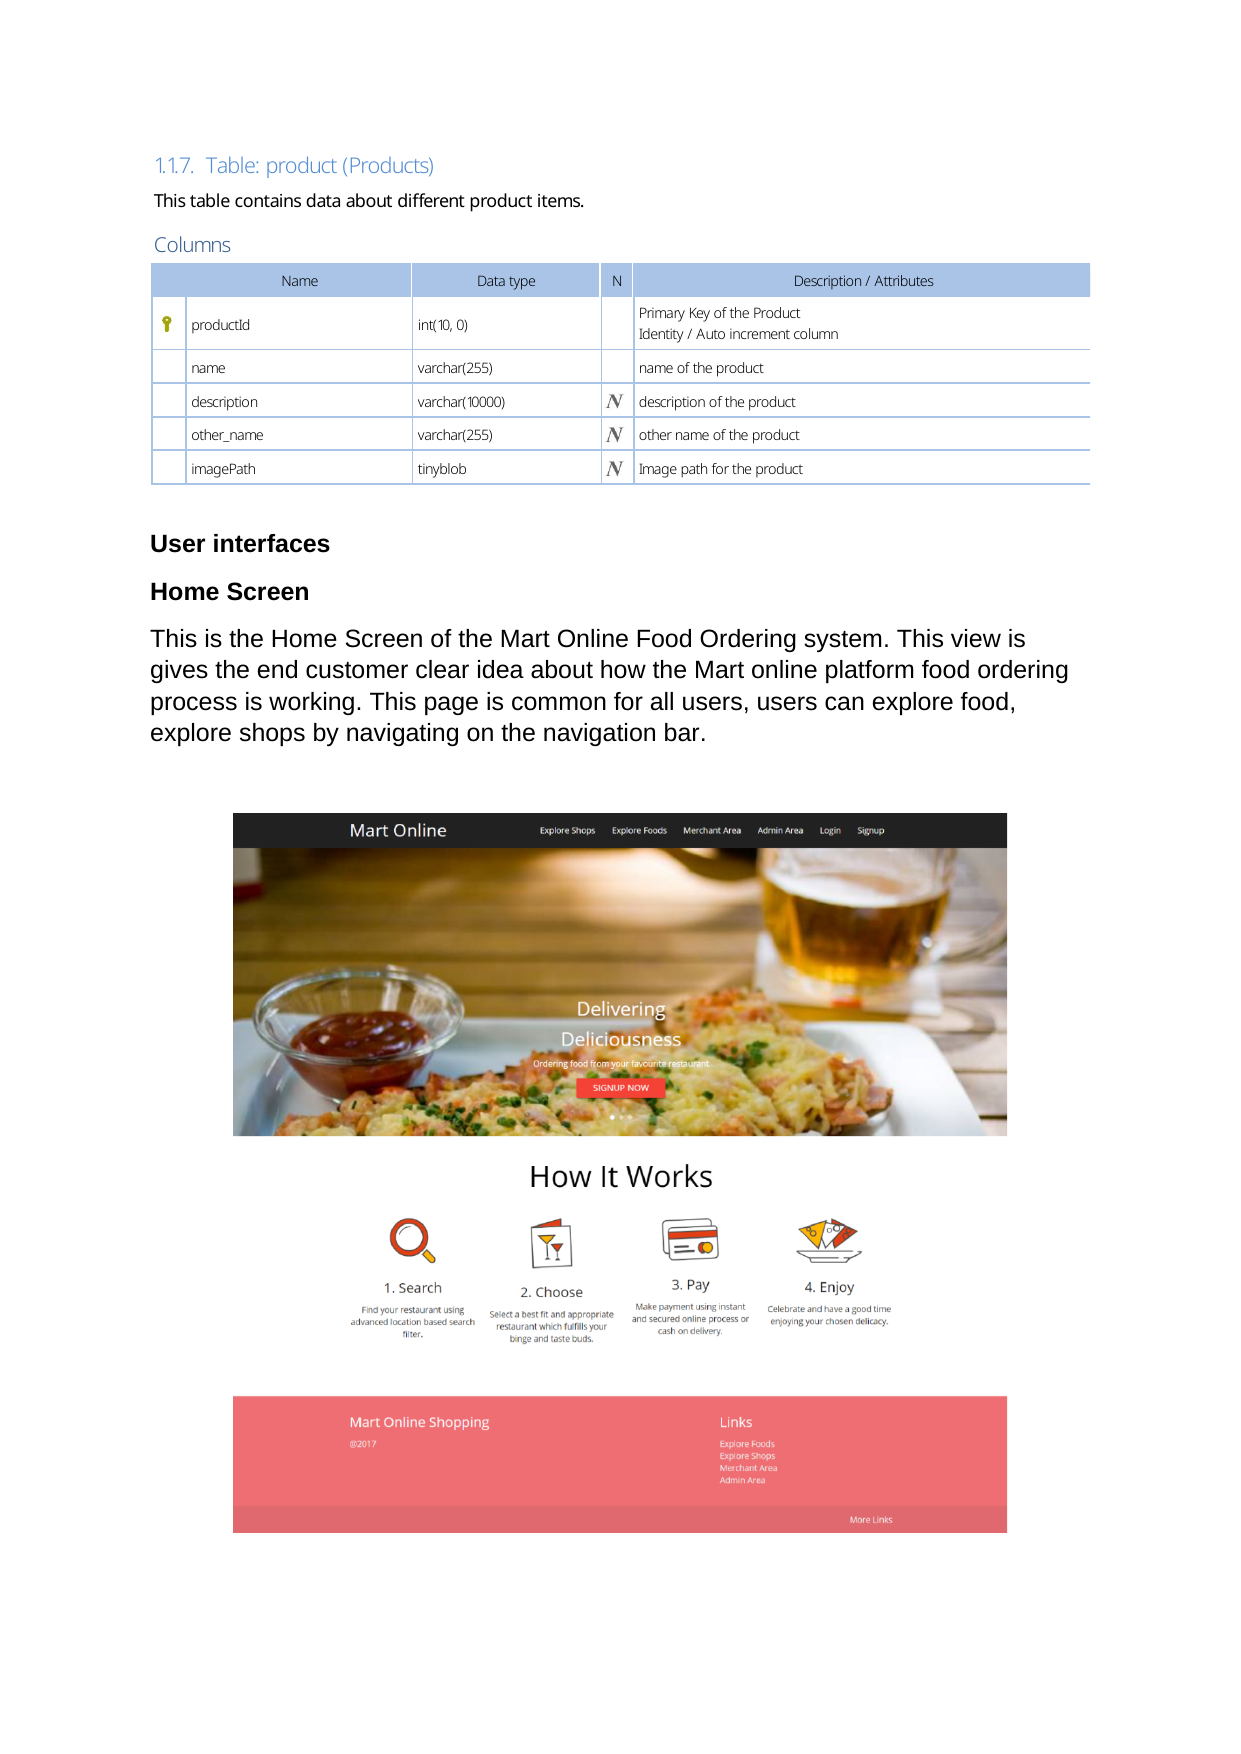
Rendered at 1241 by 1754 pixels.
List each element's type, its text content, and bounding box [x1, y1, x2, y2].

text User interfaces [150, 529, 1090, 558]
picture [233, 813, 1008, 1533]
text Home Screen [150, 577, 1090, 606]
text This is the Home Screen of the Mart Online Food Ordering system. This view is gives the end customer clear idea about how the Mart online platform food ordering process is working. This page is common for all users, users can explore food, explore shops by navigating on the navigation bar. [150, 624, 1090, 746]
